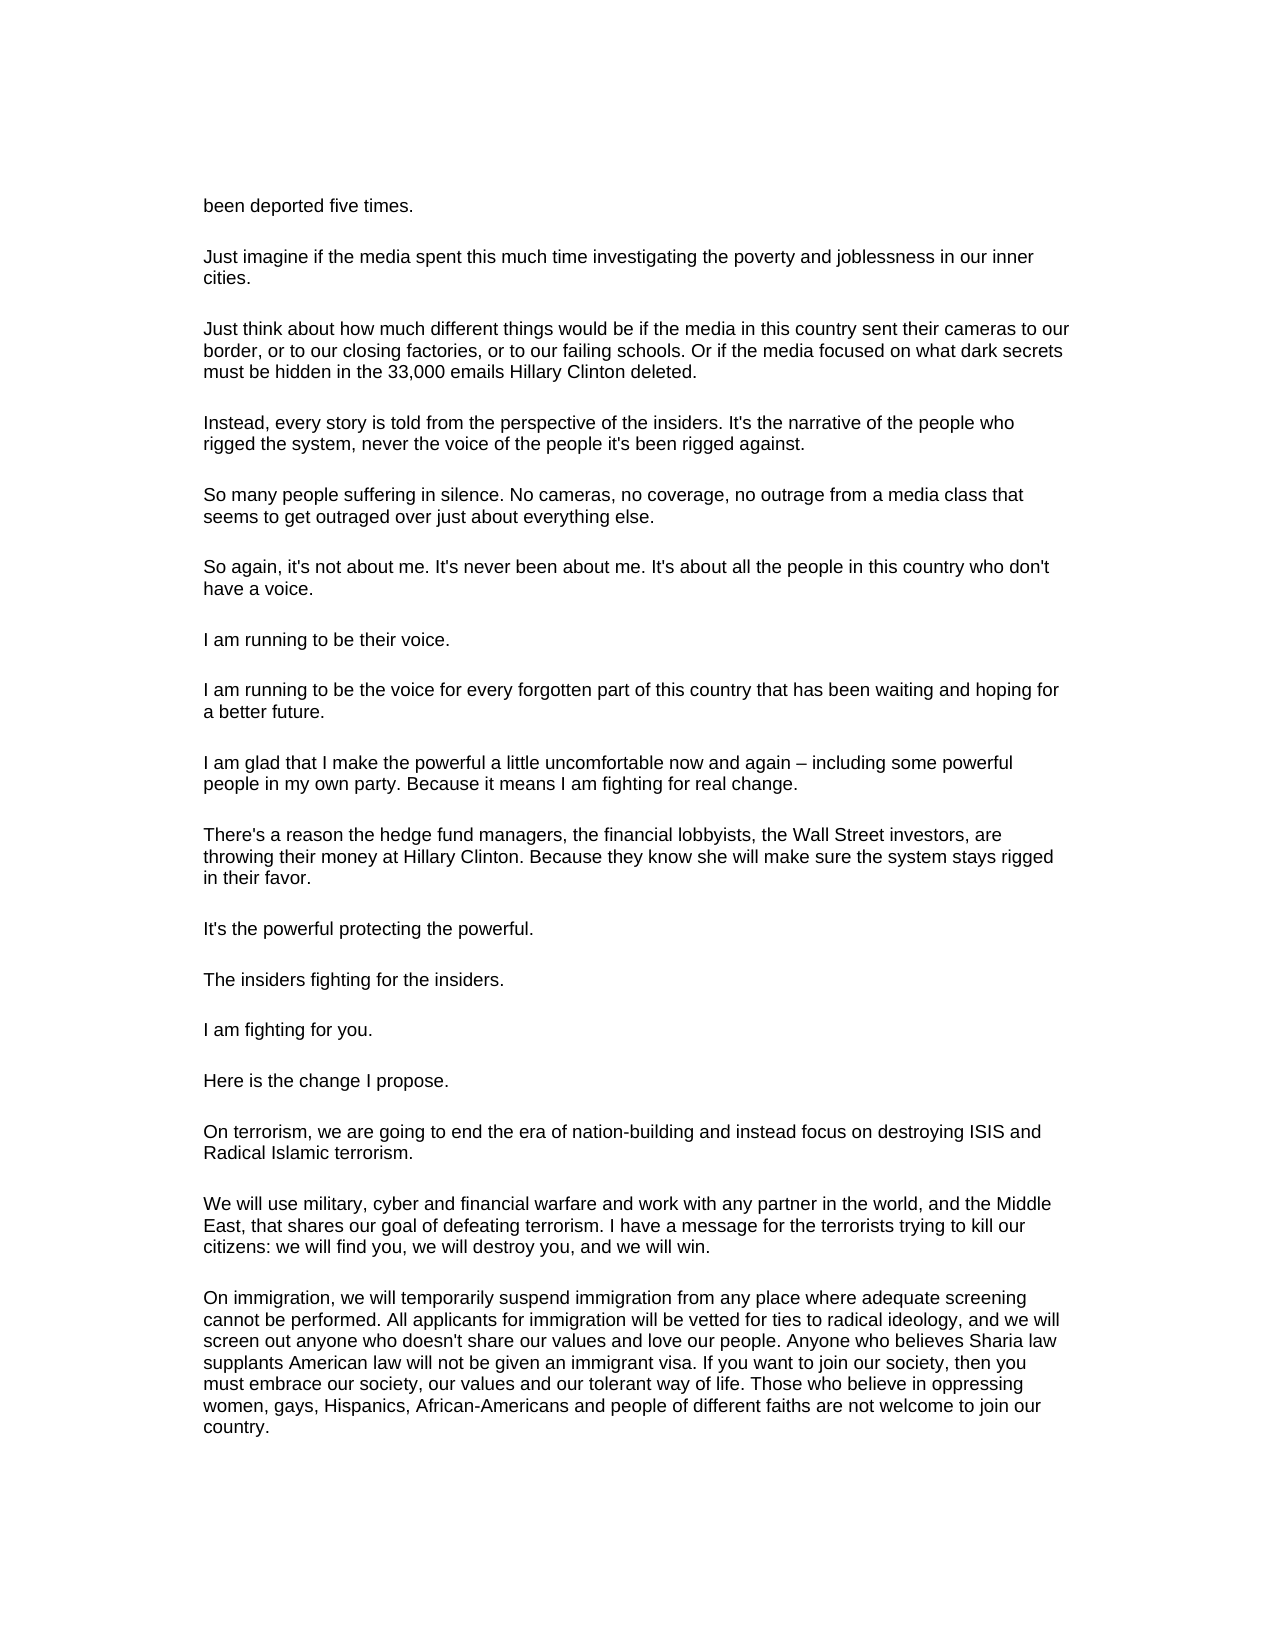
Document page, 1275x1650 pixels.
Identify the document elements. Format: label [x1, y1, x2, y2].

table_cell [188, 150, 1087, 1482]
